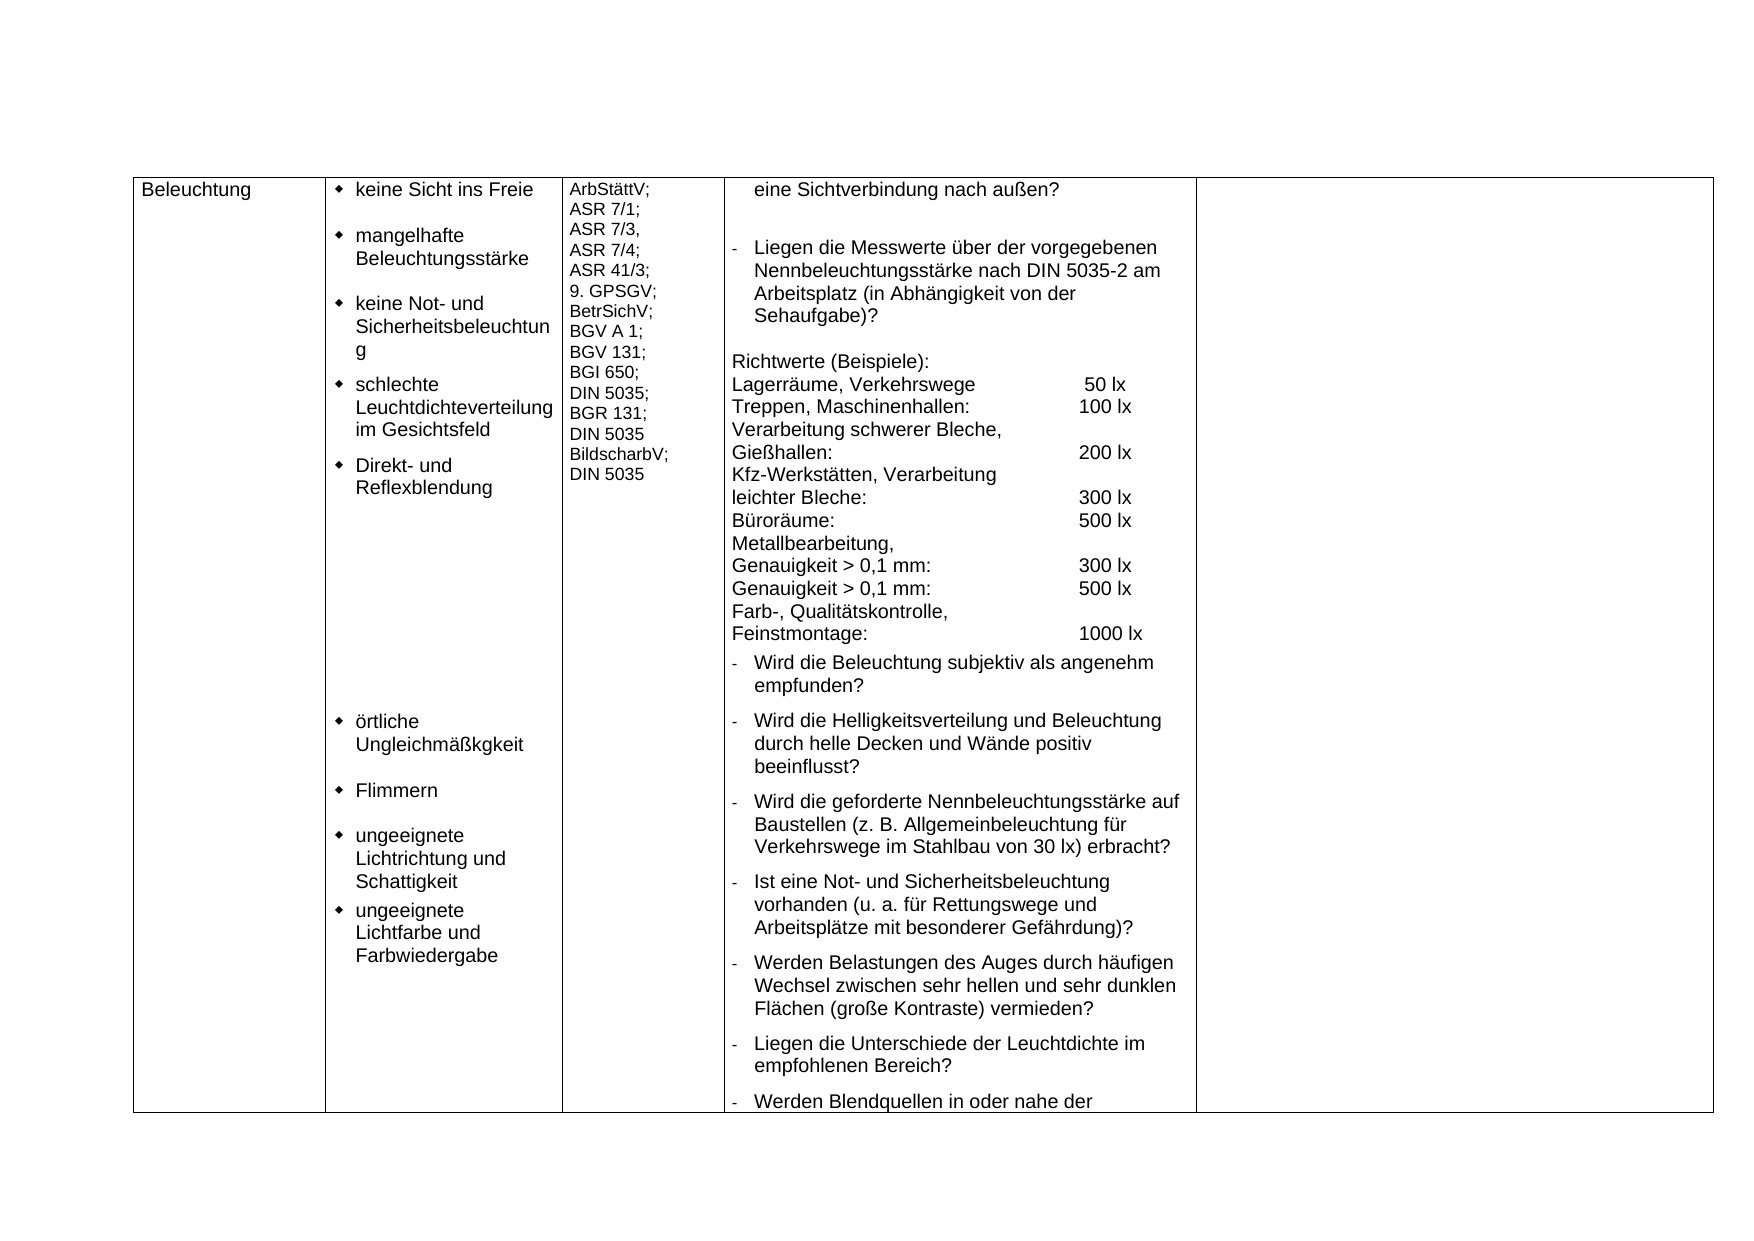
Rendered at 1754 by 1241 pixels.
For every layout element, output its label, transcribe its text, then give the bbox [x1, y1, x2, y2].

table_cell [563, 178, 724, 1112]
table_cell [1197, 178, 1713, 1112]
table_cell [725, 178, 1196, 1112]
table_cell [326, 178, 562, 1112]
table_cell Beleuchtung [134, 178, 325, 1112]
